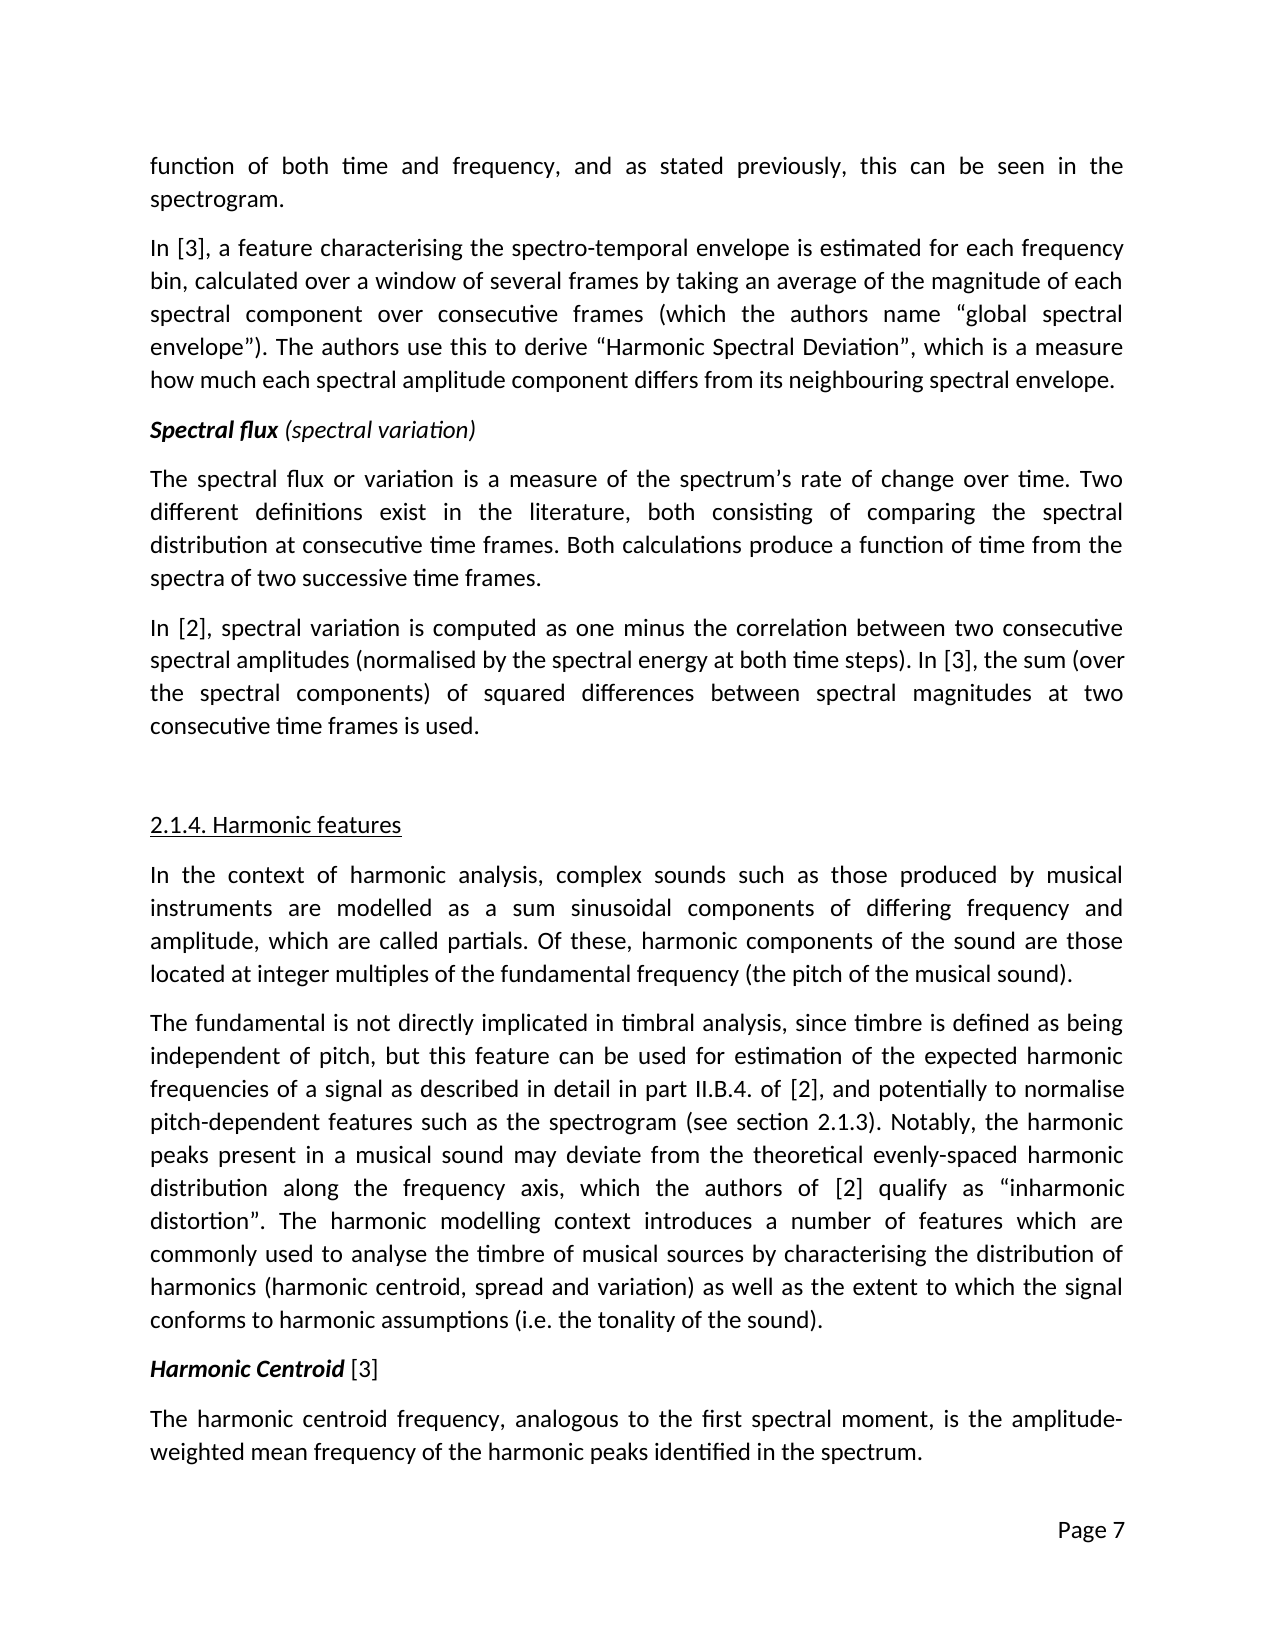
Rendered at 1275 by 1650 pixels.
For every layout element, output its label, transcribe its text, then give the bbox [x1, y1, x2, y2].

text In the context of harmonic analysis, complex sounds such as those produced by musical instruments are modelled as a sum sinusoidal components of differing frequency and amplitude, which are called partials. Of these, harmonic components of the sound are those located at integer multiples of the fundamental frequency (the pitch of the musical sound). [150, 859, 1125, 988]
subtitle 2.1.4. Harmonic features [150, 809, 1125, 840]
text The harmonic centroid frequency, analogous to the first spectral moment, is the amplitude-weighted mean frequency of the harmonic peaks identified in the spectrum. [150, 1403, 1125, 1466]
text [150, 150, 1125, 213]
text Harmonic Centroid [150, 1353, 1125, 1384]
text In , spectral variation is computed as one minus the correlation between two consecutive spectral amplitudes (normalised by the spectral energy at both time steps). In , the sum (over the spectral components) of squared differences between spectral magnitudes at two consecutive time frames is used. [150, 612, 1125, 741]
text Spectral flux (spectral variation) [150, 414, 1125, 444]
text The spectral flux or variation is a measure of the spectrum’s rate of change over time. Two different definitions exist in the literature, both consisting of comparing the spectral distribution at consecutive time frames. Both calculations produce a function of time from the spectra of two successive time frames. [150, 463, 1125, 593]
text In , a feature characterising the spectro-temporal envelope is estimated for each frequency bin, calculated over a window of several frames by taking an average of the magnitude of each spectral component over consecutive frames (which the authors name “global spectral envelope”). The authors use this to derive “Harmonic Spectral Deviation”, which is a measure how much each spectral amplitude component differs from its neighbouring spectral envelope. [150, 232, 1125, 395]
text The fundamental is not directly implicated in timbral analysis, since timbre is defined as being independent of pitch, but this feature can be used for estimation of the expected harmonic frequencies of a signal as described in detail in part II.B.4. of , and potentially to normalise pitch-dependent features such as the spectrogram (see section 2.1.3). Notably, the harmonic peaks present in a musical sound may deviate from the theoretical evenly-spaced harmonic distribution along the frequency axis, which the authors of qualify as “inharmonic distortion”. The harmonic modelling context introduces a number of features which are commonly used to analyse the timbre of musical sources by characterising the distribution of harmonics (harmonic centroid, spread and variation) as well as the extent to which the signal conforms to harmonic assumptions (i.e. the tonality of the sound). [150, 1007, 1125, 1334]
